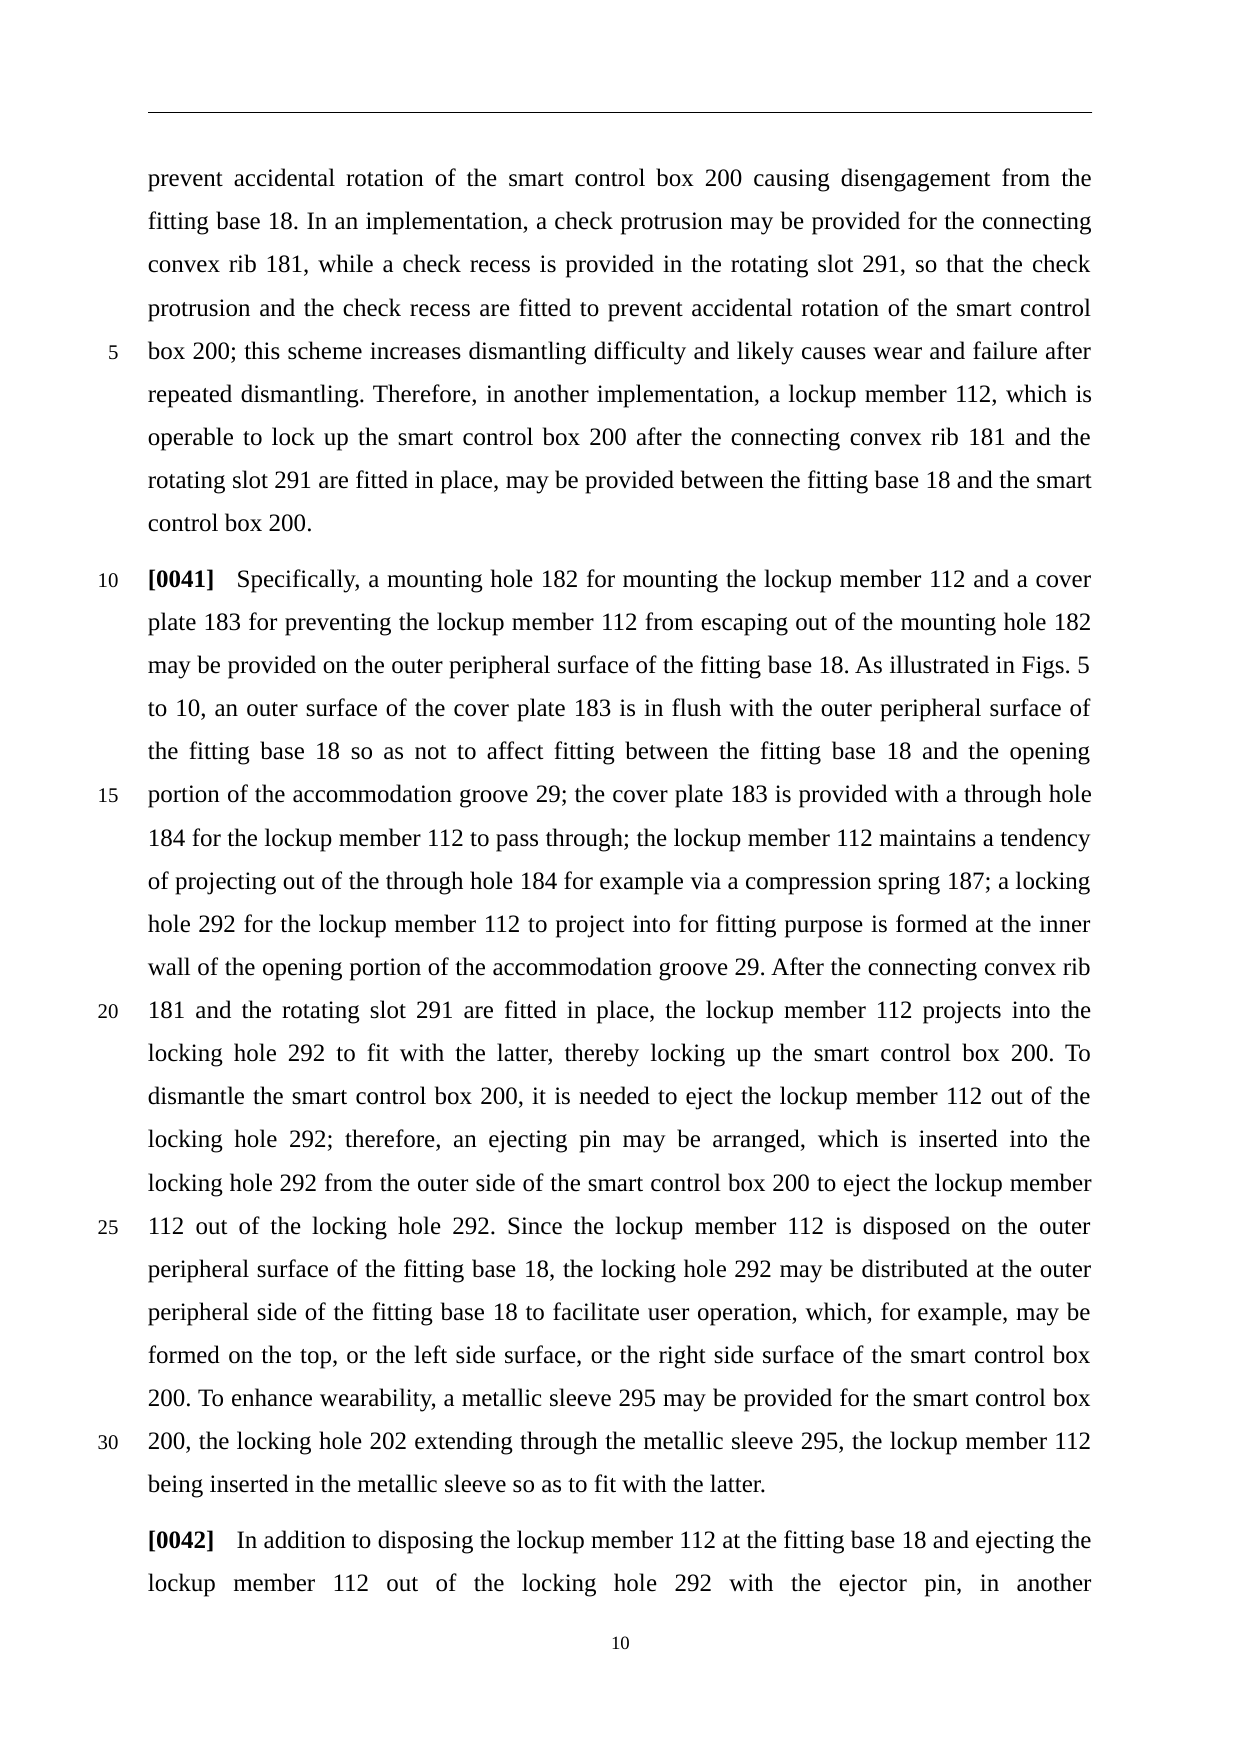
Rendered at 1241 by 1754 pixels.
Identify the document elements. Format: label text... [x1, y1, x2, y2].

list Specifically, a mounting hole 182 for mounting the lockup member 112 and a cover plate 183 for preventing the lockup member 112 from escaping out of the mounting hole 182 may be provided on the outer peripheral surface of the fitting base 18. As illustrated in Figs. 5 to 10, an outer surface of the cover plate 183 is in flush with the outer peripheral surface of the fitting base 18 so as not to affect fitting between the fitting base 18 and the opening portion of the accommodation groove 29; the cover plate 183 is provided with a through hole 184 for the lockup member 112 to pass through; the lockup member 112 maintains a tendency of projecting out of the through hole 184 for example via a compression spring 187; a locking hole 292 for the lockup member 112 to project into for fitting purpose is formed at the inner wall of the opening portion of the accommodation groove 29. After the connecting convex rib 181 and the rotating slot 291 are fitted in place, the lockup member 112 projects into the locking hole 292 to fit with the latter, thereby locking up the smart control box 200. To dismantle the smart control box 200, it is needed to eject the lockup member 112 out of the locking hole 292; therefore, an ejecting pin may be arranged, which is inserted into the locking hole 292 from the outer side of the smart control box 200 to eject the lockup member 112 out of the locking hole 292. Since the lockup member 112 is disposed on the outer peripheral surface of the fitting base 18, the locking hole 292 may be distributed at the outer peripheral side of the fitting base 18 to facilitate user operation, which, for example, may be formed on the top, or the left side surface, or the right side surface of the smart control box 200. To enhance wearability, a metallic sleeve 295 may be provided for the smart control box 200, the locking hole 202 extending through the metallic sleeve 295, the lockup member 112 being inserted in the metallic sleeve so as to fit with the latter. [148, 564, 1092, 1498]
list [148, 1525, 1092, 1597]
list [148, 163, 1092, 537]
